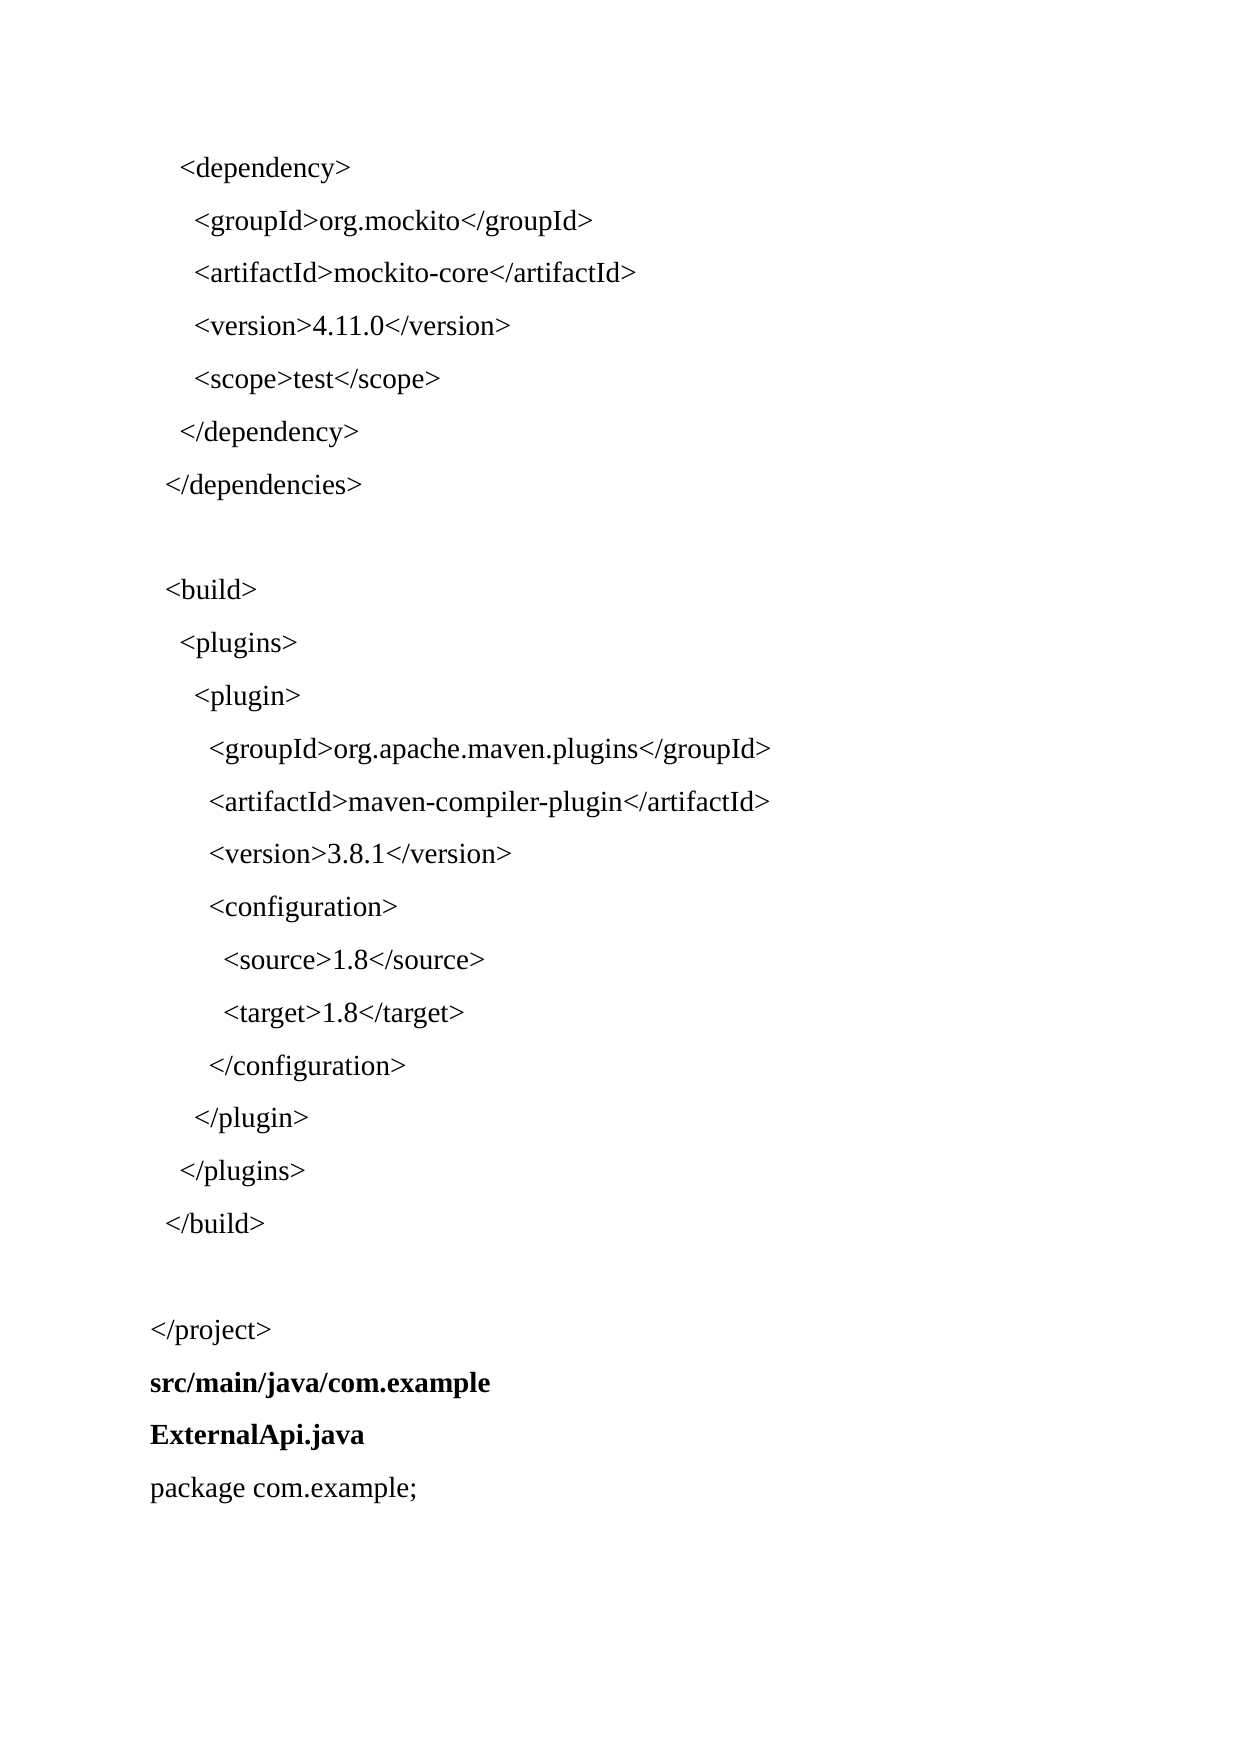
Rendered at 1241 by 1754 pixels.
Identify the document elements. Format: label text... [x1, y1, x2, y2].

text </build> [150, 1206, 1090, 1240]
text <groupId>org.mockito</groupId> [150, 203, 1090, 236]
text ExternalApi.java [150, 1417, 1090, 1451]
text </project> [150, 1312, 1090, 1345]
text </dependencies> [150, 467, 1090, 500]
text <artifactId>maven-compiler-plugin</artifactId> [150, 784, 1090, 817]
text </dependency> [150, 414, 1090, 448]
text src/main/java/com.example [150, 1365, 1090, 1398]
text </plugins> [150, 1153, 1090, 1187]
text <version>3.8.1</version> [150, 837, 1090, 870]
text </plugin> [150, 1101, 1090, 1134]
text <scope>test</scope> [150, 361, 1090, 395]
text <artifactId>mockito-core</artifactId> [150, 256, 1090, 289]
text package com.example; [150, 1470, 1090, 1504]
text <plugins> [150, 625, 1090, 659]
text <plugin> [150, 678, 1090, 712]
text <dependency> [150, 150, 1090, 183]
text <build> [150, 572, 1090, 606]
text <configuration> [150, 889, 1090, 923]
text <groupId>org.apache.maven.plugins</groupId> [150, 731, 1090, 764]
text </configuration> [150, 1048, 1090, 1081]
text <source>1.8</source> [150, 942, 1090, 976]
text <target>1.8</target> [150, 995, 1090, 1028]
text <version>4.11.0</version> [150, 308, 1090, 342]
